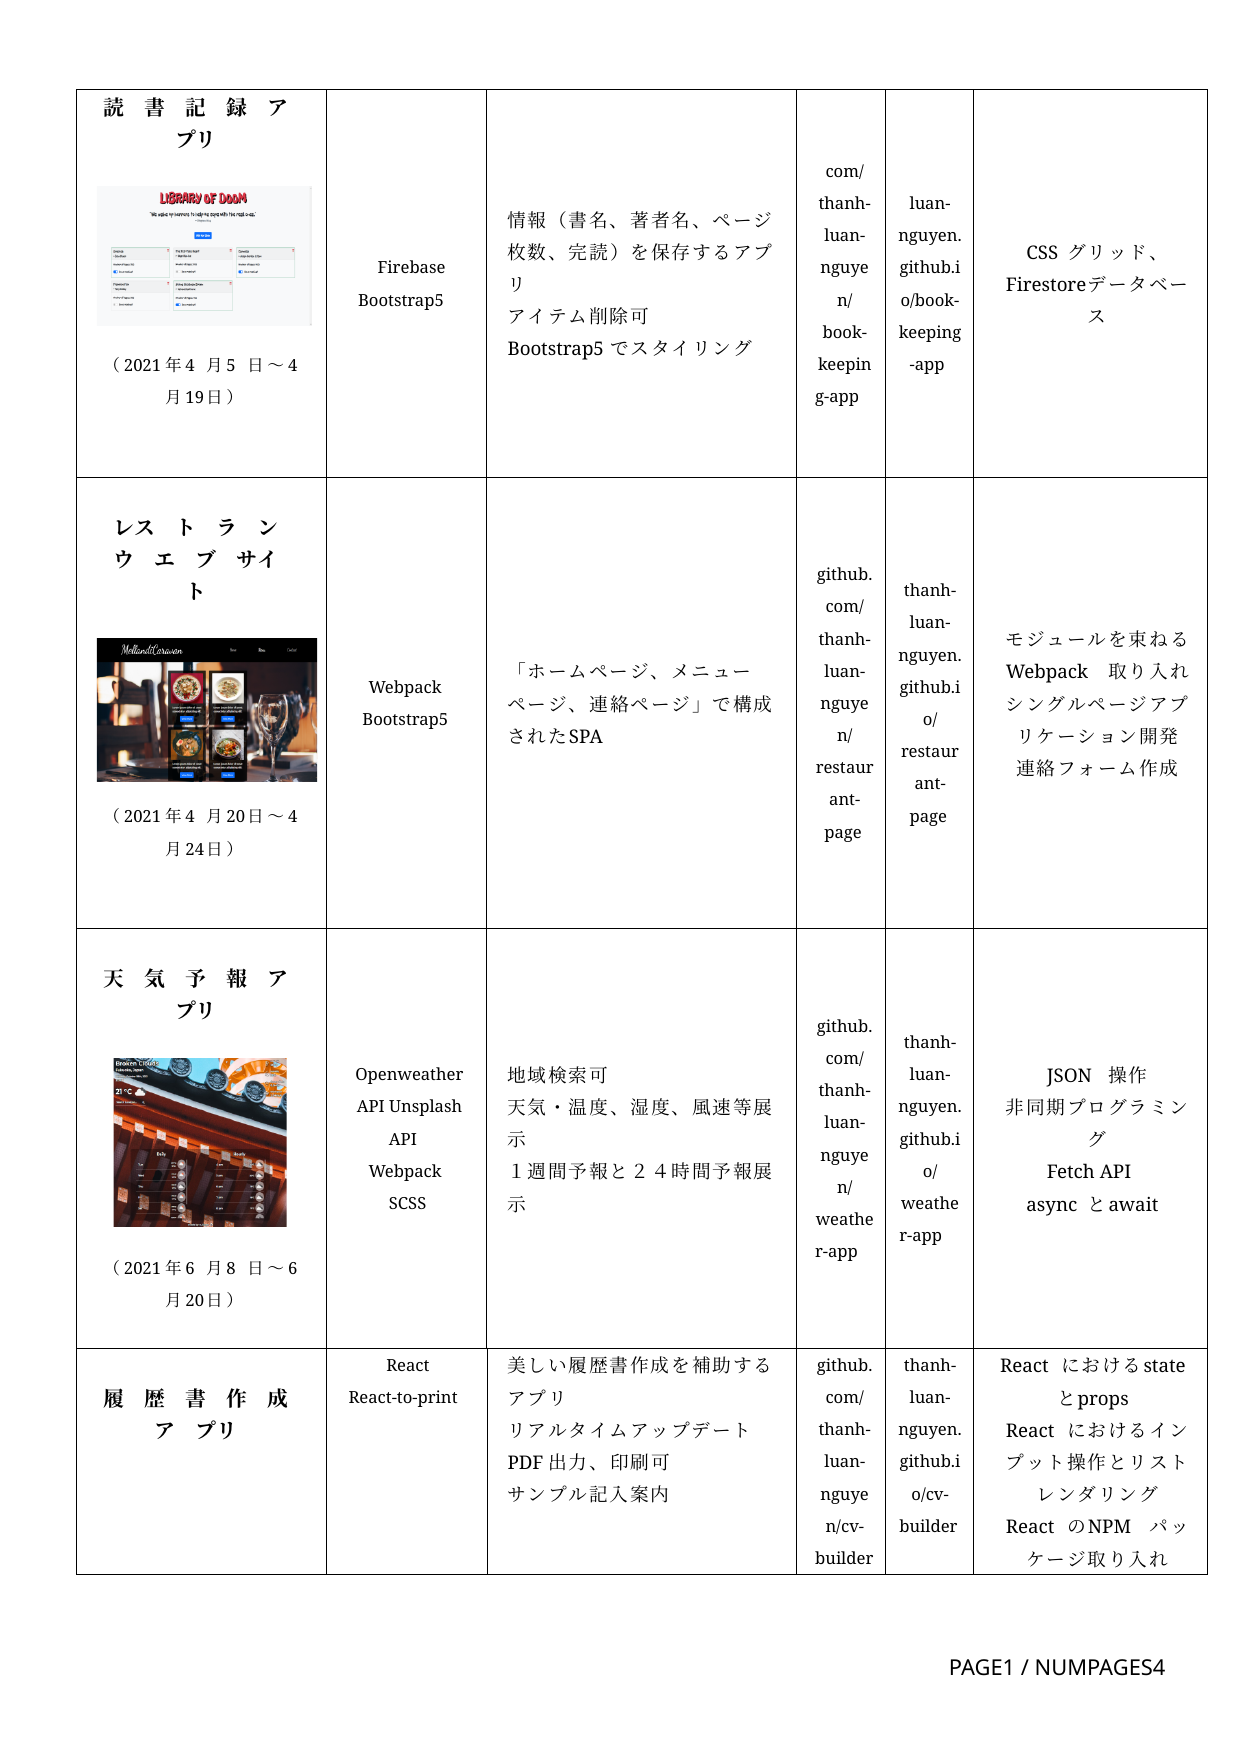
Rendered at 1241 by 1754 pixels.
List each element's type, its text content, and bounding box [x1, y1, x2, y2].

table_cell モジュールを束ねる Webpack取り入れ シングルページアプリケーション開発 連絡フォーム作成 [974, 478, 1207, 928]
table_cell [974, 1349, 1207, 1574]
table_cell 「ホームページ、メニューページ、連絡ページ」で構成されたSPA [487, 478, 796, 928]
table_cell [327, 90, 486, 477]
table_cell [488, 1349, 796, 1574]
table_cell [77, 90, 326, 477]
table_cell JSON操作 非同期プログラミング Fetch API asyncとawait [974, 929, 1207, 1348]
table_cell Openweather API Unsplash API Webpack SCSS [327, 929, 486, 1348]
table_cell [797, 90, 885, 477]
picture [113, 1058, 287, 1227]
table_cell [77, 1349, 326, 1574]
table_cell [797, 1349, 885, 1574]
table_cell レストランウエブサイト （2021年4月20日～4月24日） [77, 478, 326, 928]
table_cell 地域検索可 天気・温度、湿度、風速等展示 １週間予報と２４時間予報展示 [487, 929, 796, 1348]
picture [96, 638, 318, 782]
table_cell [974, 90, 1207, 477]
picture [96, 186, 312, 326]
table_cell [487, 90, 796, 477]
table_cell Webpack Bootstrap5 [327, 478, 486, 928]
table_cell github.com/thanh-luan-nguyen/weather-app [797, 929, 885, 1348]
table_cell 天気予報アプリ （2021年6月8日～6月20日） [77, 929, 326, 1348]
table_cell thanh-luan-nguyen.github.io/weather-app [886, 929, 973, 1348]
table_cell github.com/thanh-luan-nguyen/restaurant-page [797, 478, 885, 928]
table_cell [886, 1349, 973, 1574]
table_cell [327, 1349, 487, 1574]
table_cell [886, 90, 973, 477]
table_cell thanh-luan-nguyen.github.io/restaurant-page [886, 478, 973, 928]
